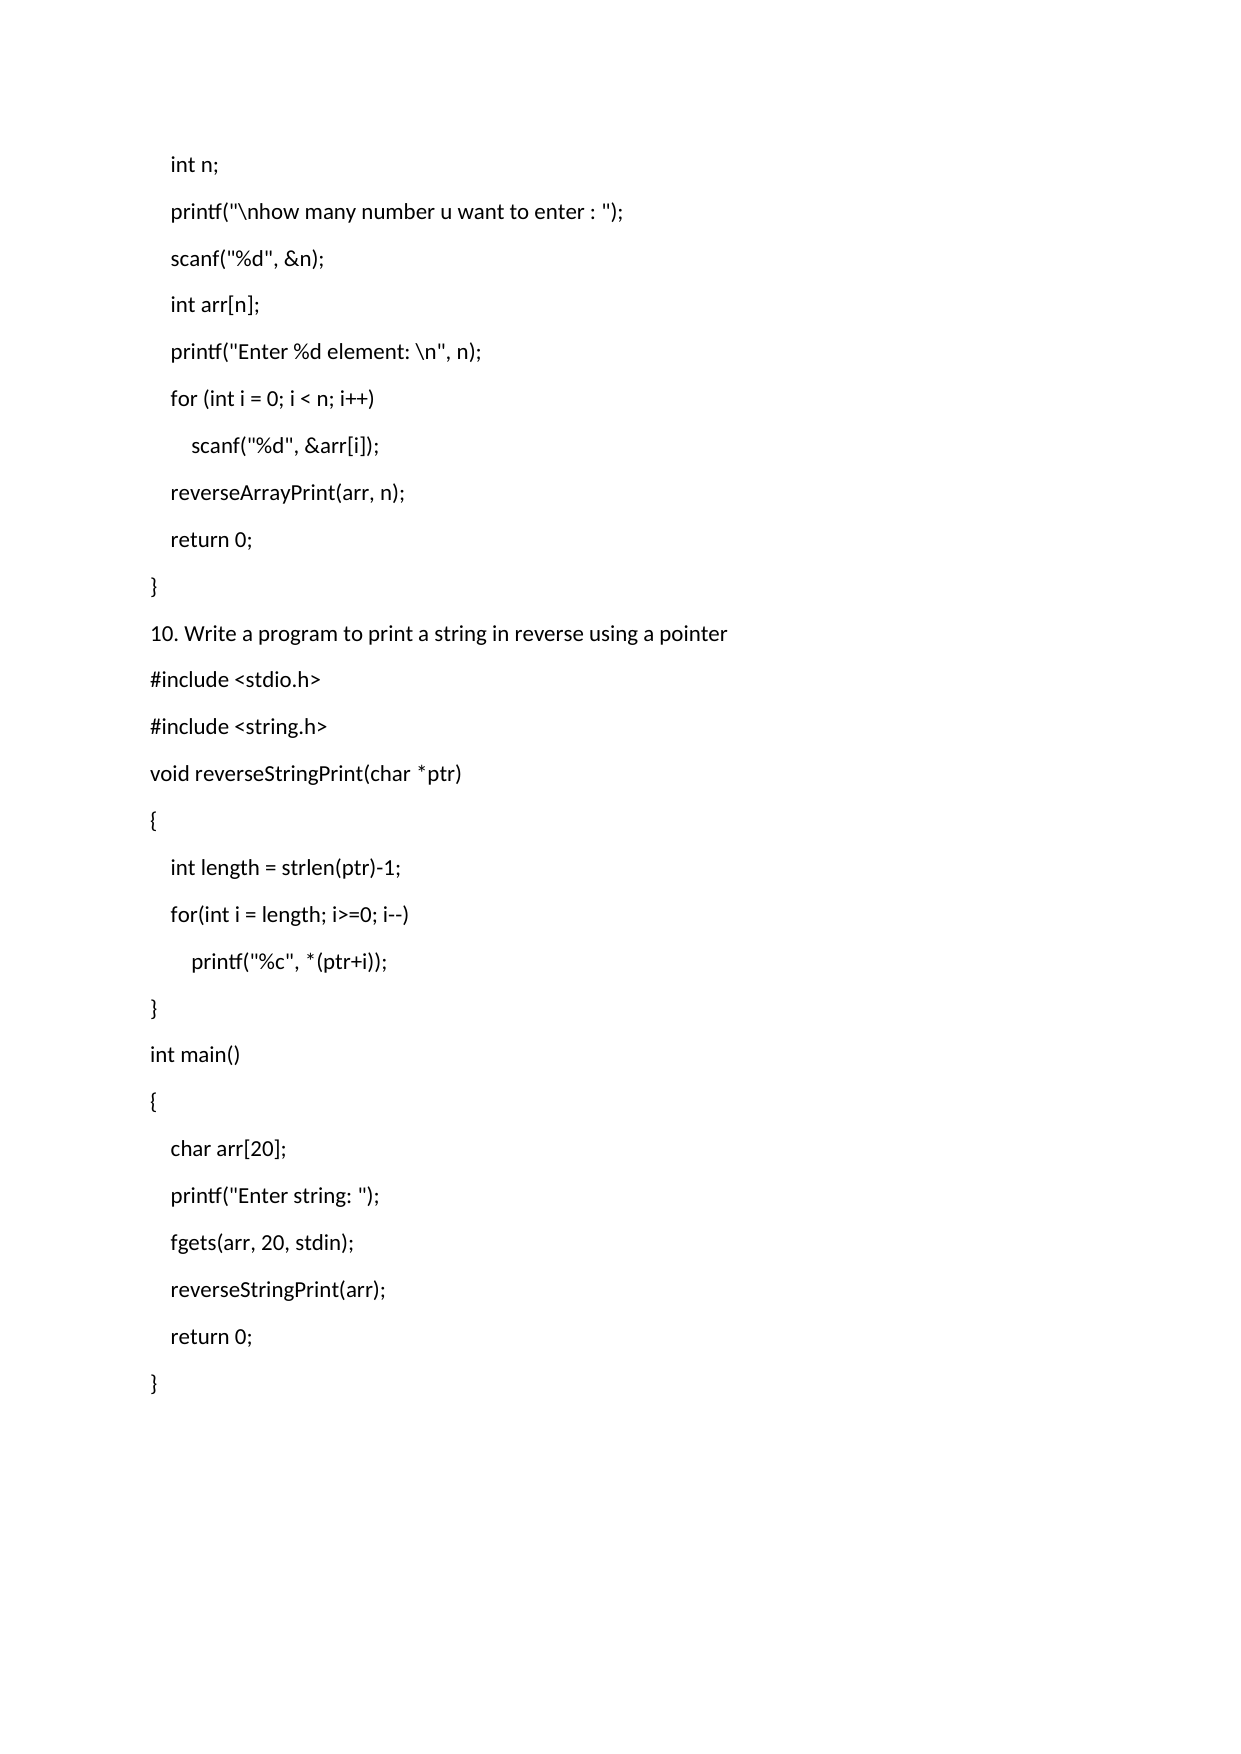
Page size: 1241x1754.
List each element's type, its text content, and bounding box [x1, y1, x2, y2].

text int main() [150, 1041, 1090, 1069]
text fgets(arr, 20, stdin); [150, 1228, 1090, 1256]
text printf("\nhow many number u want to enter : "); [150, 197, 1090, 225]
text scanf("%d", &arr[i]); [150, 431, 1090, 459]
text #include <stdio.h> [150, 666, 1090, 694]
text scanf("%d", &n); [150, 244, 1090, 272]
text } [150, 994, 1090, 1022]
text { [150, 1087, 1090, 1116]
text { [150, 806, 1090, 834]
text int length = strlen(ptr)-1; [150, 853, 1090, 881]
text for(int i = length; i>=0; i--) [150, 900, 1090, 928]
text } [150, 572, 1090, 600]
text printf("Enter %d element: \n", n); [150, 337, 1090, 366]
text reverseArrayPrint(arr, n); [150, 478, 1090, 506]
text 10. Write a program to print a string in reverse using a pointer [150, 619, 1090, 647]
text printf("Enter string: "); [150, 1181, 1090, 1209]
text return 0; [150, 525, 1090, 553]
text int arr[n]; [150, 291, 1090, 319]
text #include <string.h> [150, 712, 1090, 741]
text char arr[20]; [150, 1134, 1090, 1162]
text return 0; [150, 1322, 1090, 1350]
text } [150, 1369, 1090, 1397]
text void reverseStringPrint(char *ptr) [150, 759, 1090, 787]
text for (int i = 0; i < n; i++) [150, 384, 1090, 412]
text int n; [150, 150, 1090, 178]
text reverseStringPrint(arr); [150, 1275, 1090, 1303]
text printf("%c", *(ptr+i)); [150, 947, 1090, 975]
